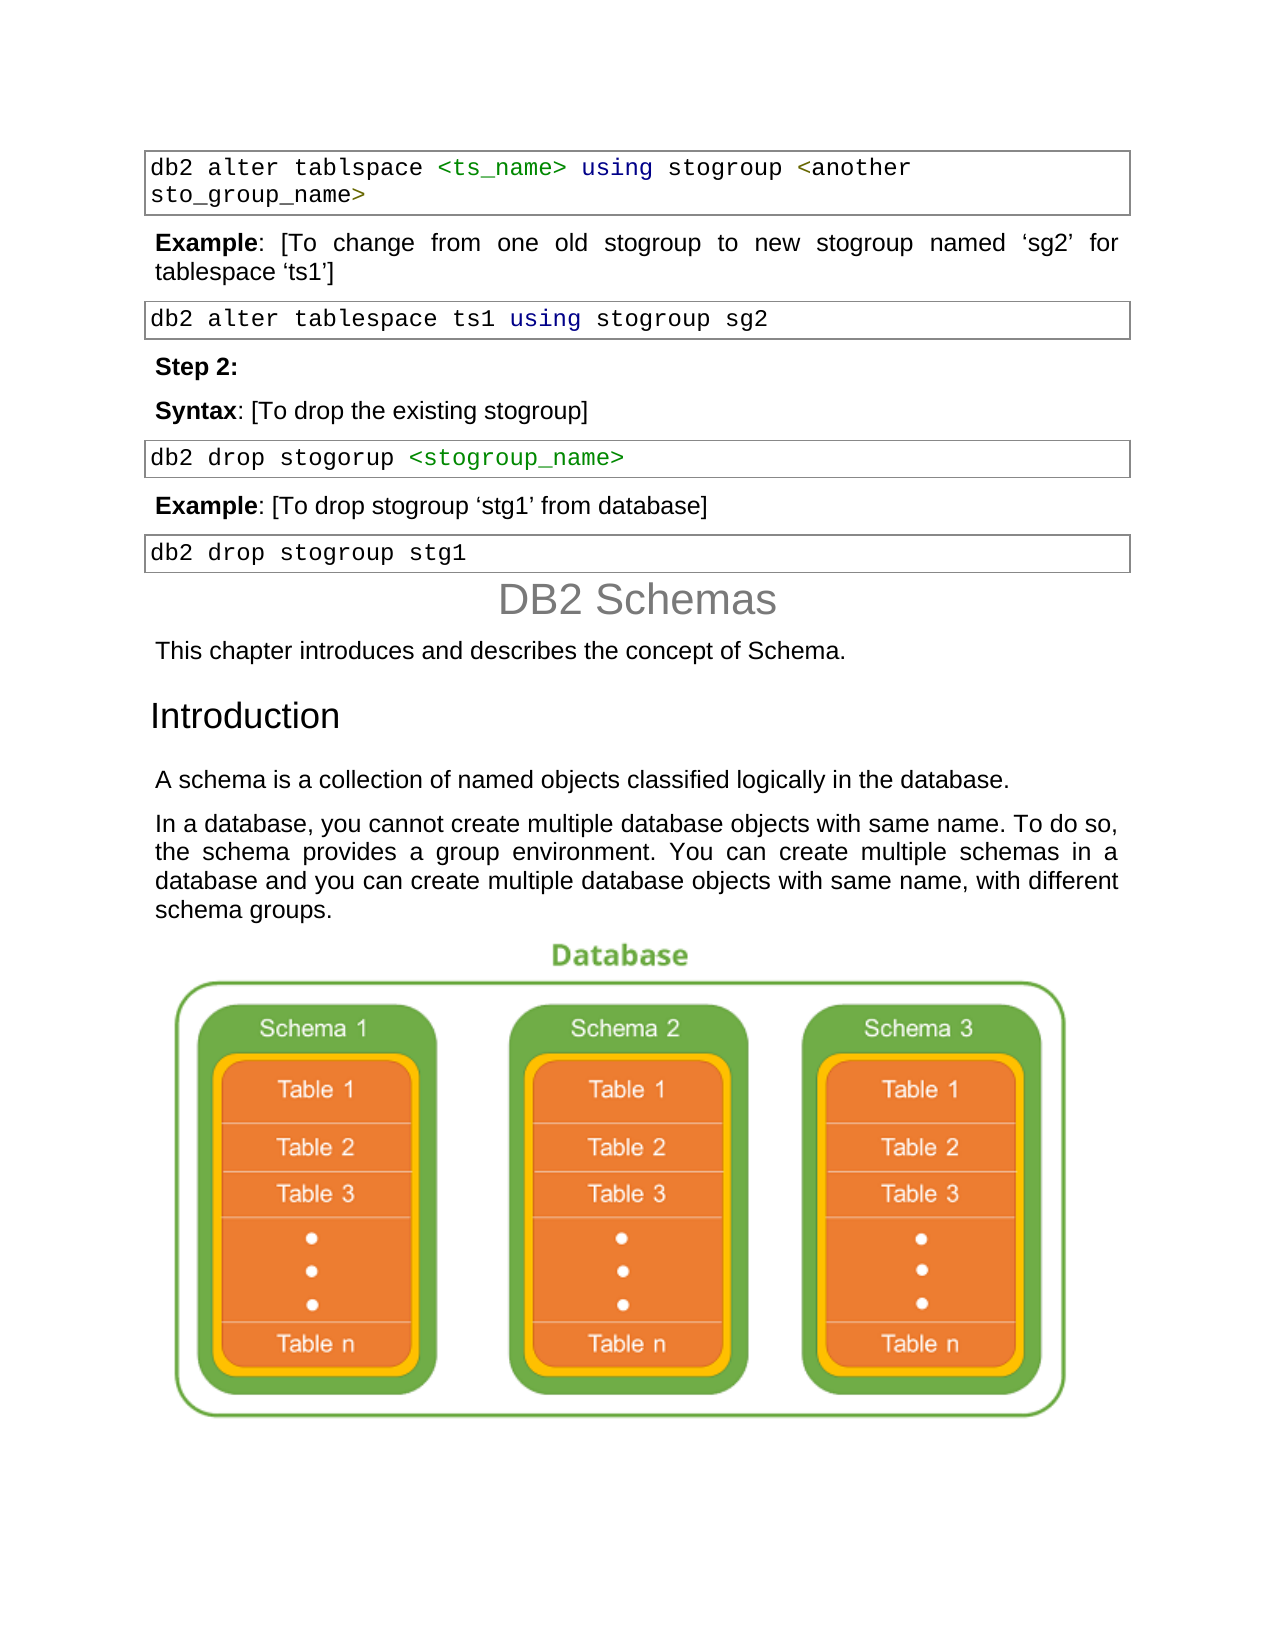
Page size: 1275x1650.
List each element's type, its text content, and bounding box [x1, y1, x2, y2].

text Introduction [150, 694, 1125, 736]
text db2 alter tablespace ts1 using stogroup sg2 [146, 302, 1129, 338]
text Example: [To drop stogroup ‘stg1’ from database] [155, 491, 1120, 519]
text DB2 Schemas [150, 573, 1125, 623]
picture [150, 938, 1088, 1442]
text Step 2: [155, 352, 1120, 381]
text In a database, you cannot create multiple database objects with same name. To do so, the schema provides a group environment. You can create multiple schemas in a database and you can create multiple database objects with same name, with different schema groups. [155, 809, 1120, 924]
text Syntax: [To drop the existing stogroup] [155, 396, 1120, 424]
text A schema is a collection of named objects classified logically in the database. [155, 765, 1120, 794]
text This chapter introduces and describes the concept of Schema. [155, 636, 1120, 664]
text db2 drop stogroup stg1 [146, 536, 1129, 572]
text db2 drop stogorup <stogroup_name> [146, 441, 1129, 477]
text Example: [To change from one old stogroup to new stogroup named ‘sg2’ for tablespace ‘ts1’] [155, 228, 1120, 286]
text db2 alter tablspace <ts_name> using stogroup <another sto_group_name> [146, 152, 1129, 214]
